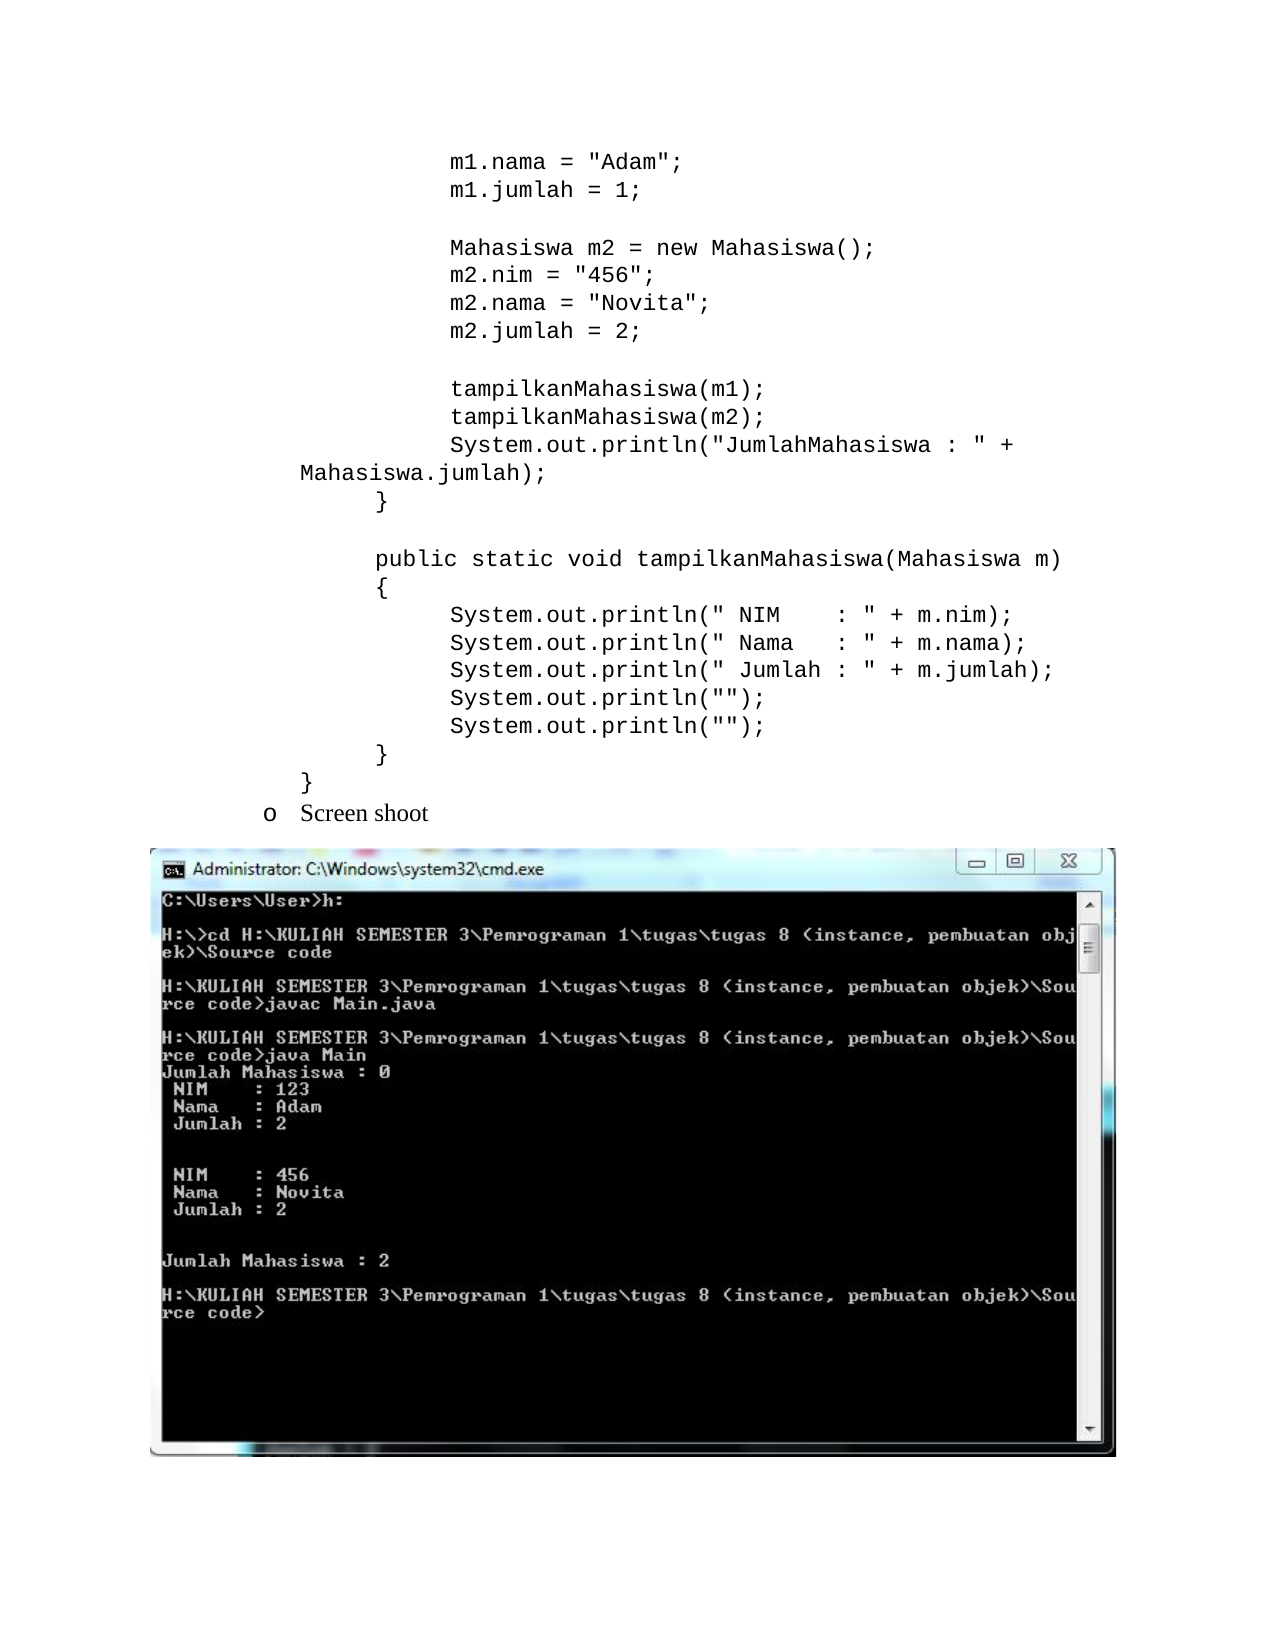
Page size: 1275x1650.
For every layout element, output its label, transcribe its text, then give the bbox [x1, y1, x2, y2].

list { [300, 575, 1125, 601]
list } [300, 489, 1125, 515]
list System.out.println(" Jumlah : " + m.jumlah); [300, 659, 1125, 685]
list System.out.println(""); [300, 714, 1125, 741]
list } [300, 742, 1125, 768]
picture [150, 848, 1117, 1457]
list m2.jumlah = 2; [300, 319, 1125, 346]
list m2.nim = "456"; [300, 264, 1125, 290]
list m1.jumlah = 1; [300, 178, 1125, 204]
list m2.nama = "Novita"; [300, 292, 1125, 318]
list tampilkanMahasiswa(m1); [300, 377, 1125, 403]
list } [300, 770, 1125, 796]
list System.out.println("JumlahMahasiswa : " + Mahasiswa.jumlah); [300, 433, 1125, 487]
list System.out.println(" NIM : " + m.nim); [300, 603, 1125, 629]
list Mahasiswa m2 = new Mahasiswa(); [300, 236, 1125, 262]
list tampilkanMahasiswa(m2); [300, 405, 1125, 431]
list Screen shoot [262, 798, 1125, 829]
list System.out.println(""); [300, 687, 1125, 713]
list System.out.println(" Nama : " + m.nama); [300, 631, 1125, 657]
list m1.nama = "Adam"; [300, 150, 1125, 176]
list public static void tampilkanMahasiswa(Mahasiswa m) [300, 547, 1125, 573]
